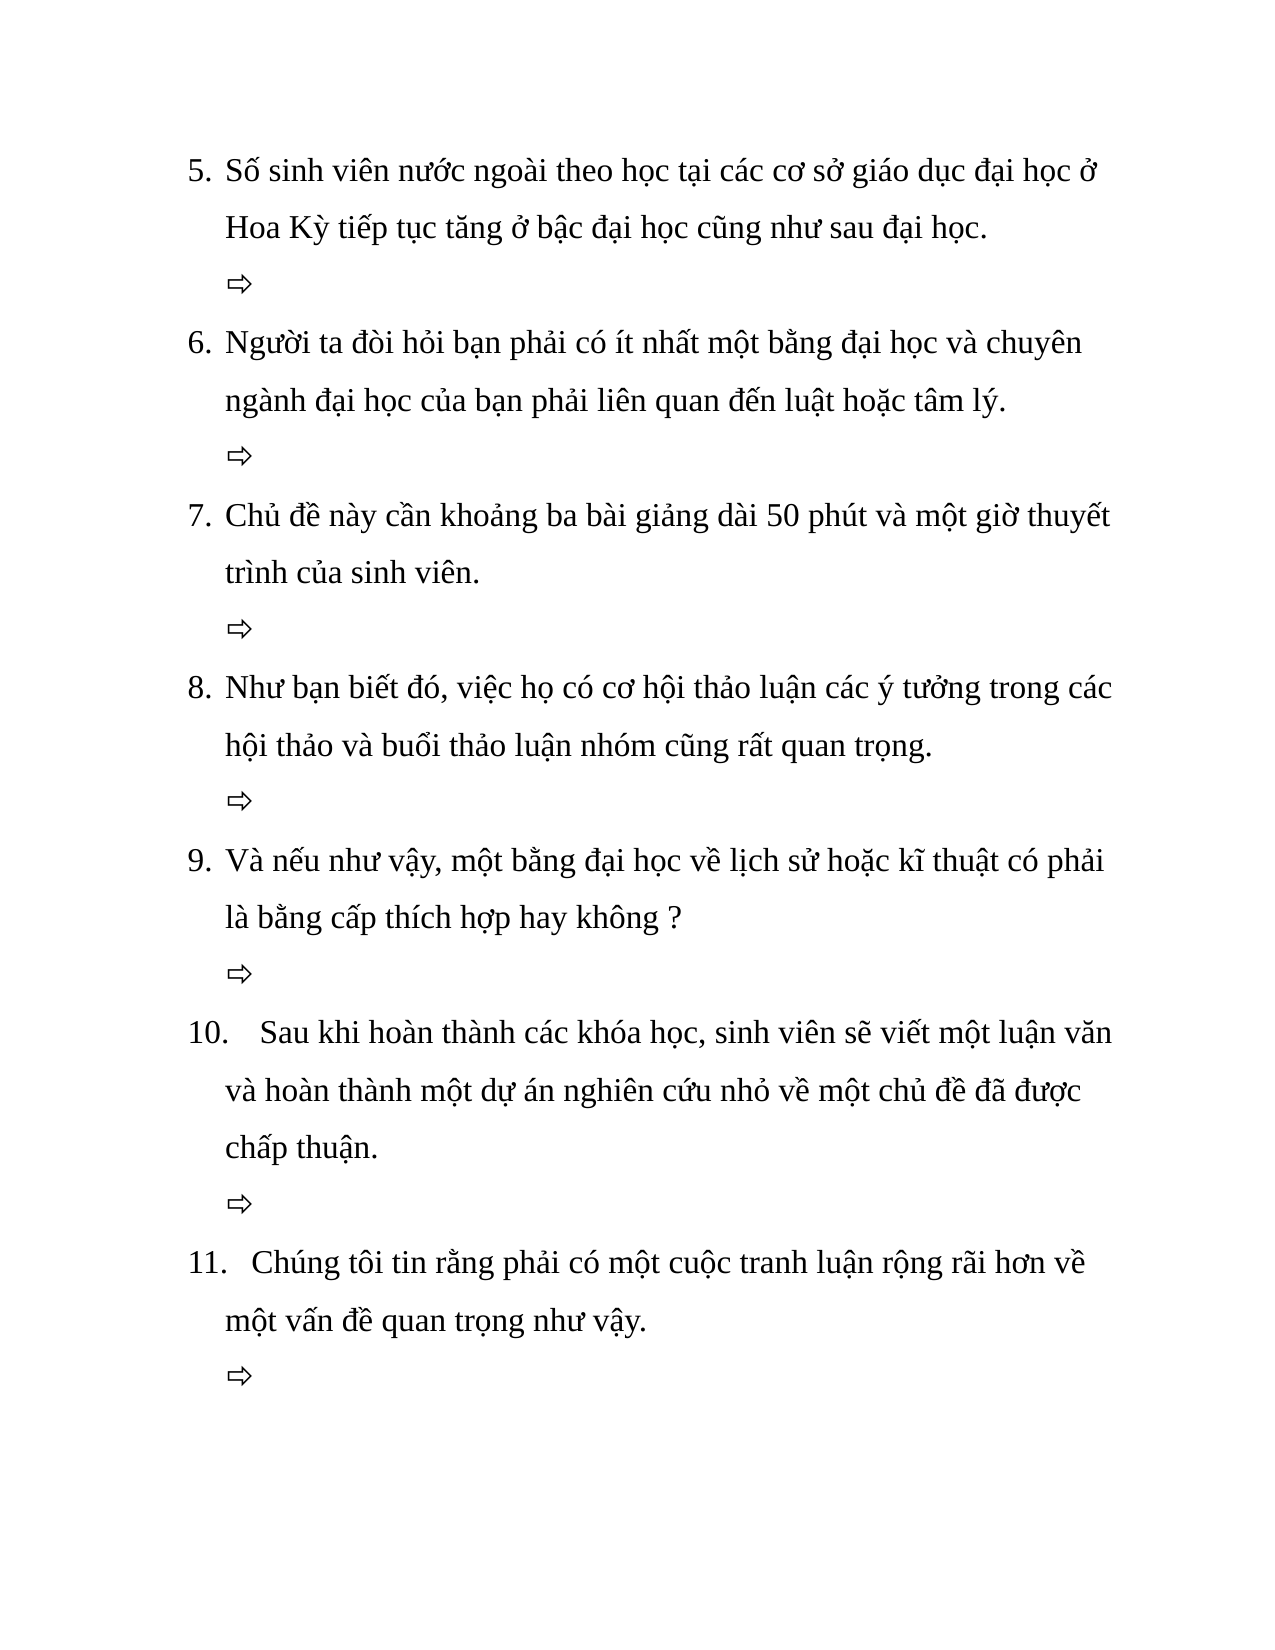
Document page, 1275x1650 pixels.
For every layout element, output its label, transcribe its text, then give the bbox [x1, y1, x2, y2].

list Và nếu như vậy, một bằng đại học về lịch sử hoặc kĩ thuật có phải là bằng cấp thích hợp hay không ? [187, 840, 1125, 936]
list Như bạn biết đó, việc họ có cơ hội thảo luận các ý tưởng trong các hội thảo và buổi thảo luận nhóm cũng rất quan trọng. [187, 667, 1125, 763]
list Sau khi hoàn thành các khóa học, sinh viên sẽ viết một luận văn và hoàn thành một dự án nghiên cứu nhỏ về một chủ đề đã được chấp thuận. [187, 1012, 1125, 1166]
list Số sinh viên nước ngoài theo học tại các cơ sở giáo dục đại học ở Hoa Kỳ tiếp tục tăng ở bậc đại học cũng như sau đại học. [187, 150, 1125, 246]
list Người ta đòi hỏi bạn phải có ít nhất một bằng đại học và chuyên ngành đại học của bạn phải liên quan đến luật hoặc tâm lý. [187, 322, 1125, 418]
list Chúng tôi tin rằng phải có một cuộc tranh luận rộng rãi hơn về một vấn đề quan trọng như vậy. [187, 1242, 1125, 1338]
list Chủ đề này cần khoảng ba bài giảng dài 50 phút và một giờ thuyết trình của sinh viên. [187, 495, 1125, 591]
